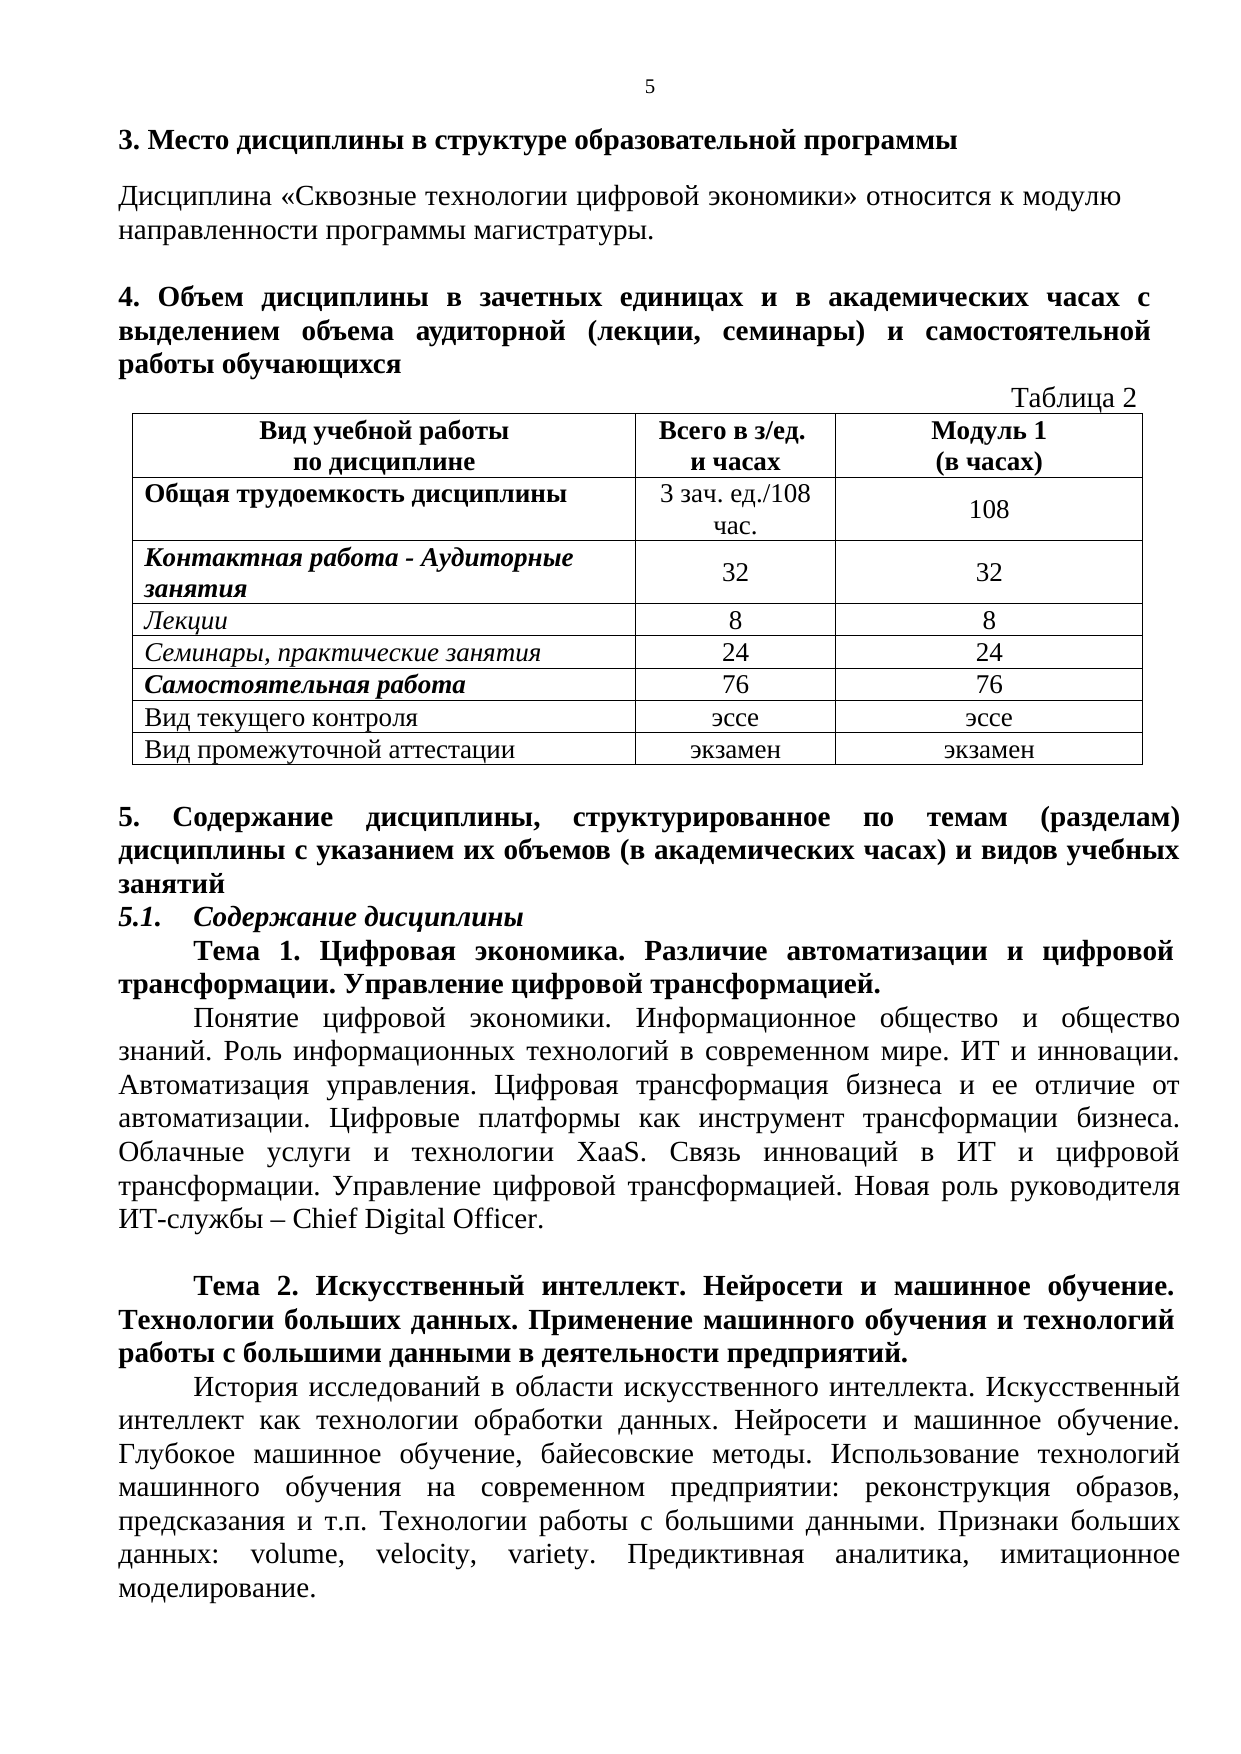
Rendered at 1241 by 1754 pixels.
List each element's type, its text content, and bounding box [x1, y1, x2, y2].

table_cell 76 [636, 669, 835, 700]
table_cell 24 [636, 636, 835, 668]
table_cell Контактная работа - Аудиторные занятия [133, 541, 635, 603]
text Тема 1. Цифровая экономика. Различие автоматизации и цифровой трансформации. Управление цифровой трансформацией. [118, 933, 1175, 1000]
subtitle 5. Содержание дисциплины, структурированное по темам (разделам) дисциплины с указанием их объемов (в академических часах) и видов учебных занятий [118, 799, 1181, 899]
text Понятие цифровой экономики. Информационное общество и общество знаний. Роль информационных технологий в современном мире. ИТ и инновации. Автоматизация управления. Цифровая трансформация бизнеса и ее отличие от автоматизации. Цифровые платформы как инструмент трансформации бизнеса. Облачные услуги и технологии XaaS. Связь инноваций в ИТ и цифровой трансформации. Управление цифровой трансформацией. Новая роль руководителя ИТ-службы – Chief Digital Officer. [118, 1000, 1181, 1235]
table_cell эссе [636, 701, 835, 732]
table_cell 76 [836, 669, 1142, 700]
table_cell Общая трудоемкость дисциплины [133, 478, 635, 540]
table_cell Вид текущего контроля [133, 701, 635, 732]
table_cell экзамен [836, 733, 1142, 764]
table_cell 8 [636, 604, 835, 635]
text Таблица 2 [118, 380, 1137, 413]
table_cell Вид промежуточной аттестации [133, 733, 635, 764]
table_header Вид учебной работы по дисциплине [133, 414, 635, 477]
table_cell эссе [836, 701, 1142, 732]
table_cell Самостоятельная работа [133, 669, 635, 700]
table_cell экзамен [636, 733, 835, 764]
table_cell 8 [836, 604, 1142, 635]
table_cell Семинары, практические занятия [133, 636, 635, 668]
text Тема 2. Искусственный интеллект. Нейросети и машинное обучение. Технологии больших данных. Применение машинного обучения и технологий работы с большими данными в деятельности предприятий. [118, 1268, 1175, 1369]
table_cell 108 [836, 478, 1142, 540]
table_cell 32 [636, 541, 835, 603]
subtitle 4. Объем дисциплины в зачетных единицах и в академических часах с выделением объема аудиторной (лекции, семинары) и самостоятельной работы обучающихся [118, 279, 1152, 380]
table_header Модуль 1 (в часах) [836, 414, 1142, 477]
table_cell 24 [836, 636, 1142, 668]
table_cell 32 [836, 541, 1142, 603]
subtitle 3. Место дисциплины в структуре образовательной программы [118, 122, 1181, 155]
table_cell 3 зач. ед./108 час. [636, 478, 835, 540]
text История исследований в области искусственного интеллекта. Искусственный интеллект как технологии обработки данных. Нейросети и машинное обучение. Глубокое машинное обучение, байесовские методы. Использование технологий машинного обучения на современном предприятии: реконструкция образов, предсказания и т.п. Технологии работы с большими данными. Признаки больших данных: volume, velocity, variety. Предиктивная аналитика, имитационное моделирование. [118, 1369, 1181, 1604]
table_cell Лекции [133, 604, 635, 635]
text Дисциплина «Сквозные технологии цифровой экономики» относится к модулю направленности программы магистратуры. [118, 178, 1122, 246]
subtitle Содержание дисциплины [118, 899, 1181, 933]
table_header Всего в з/ед. и часах [636, 414, 835, 477]
